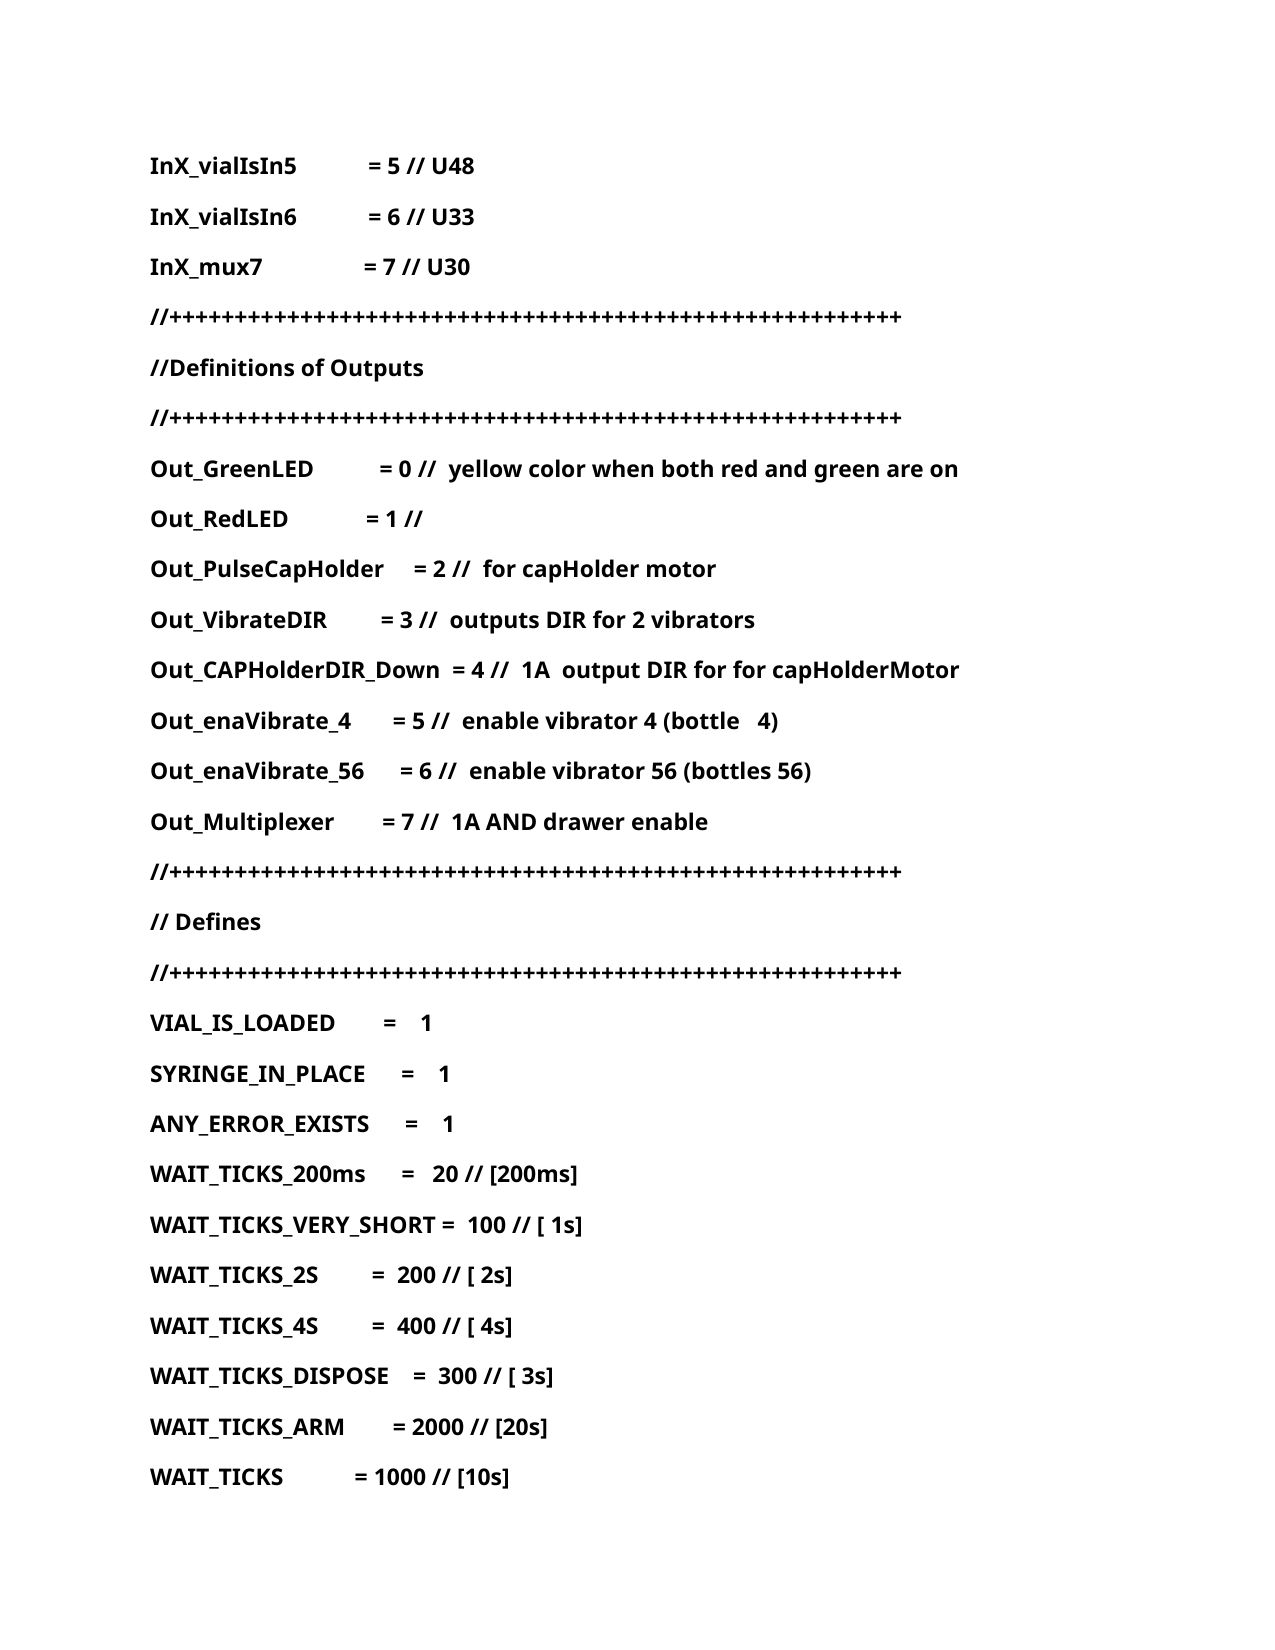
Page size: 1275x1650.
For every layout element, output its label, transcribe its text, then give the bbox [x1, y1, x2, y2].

text Out_Multiplexer = 7 // 1A AND drawer enable [150, 805, 1125, 837]
text WAIT_TICKS_VERY_SHORT = 100 // [ 1s] [150, 1209, 1125, 1240]
text Out_GreenLED = 0 // yellow color when both red and green are on [150, 452, 1125, 484]
text //Definitions of Outputs [150, 352, 1125, 383]
text //++++++++++++++++++++++++++++++++++++++++++++++++++++++++ [150, 402, 1125, 433]
text Out_CAPHolderDIR_Down = 4 // 1A output DIR for for capHolderMotor [150, 654, 1125, 685]
text Out_RedLED = 1 // [150, 503, 1125, 534]
text InX_mux7 = 7 // U30 [150, 251, 1125, 282]
text //++++++++++++++++++++++++++++++++++++++++++++++++++++++++ [150, 856, 1125, 887]
text ANY_ERROR_EXISTS = 1 [150, 1108, 1125, 1139]
text WAIT_TICKS_DISPOSE = 300 // [ 3s] [150, 1360, 1125, 1391]
text // Defines [150, 906, 1125, 937]
text Out_enaVibrate_4 = 5 // enable vibrator 4 (bottle 4) [150, 704, 1125, 736]
text WAIT_TICKS_4S = 400 // [ 4s] [150, 1309, 1125, 1341]
text WAIT_TICKS = 1000 // [10s] [150, 1461, 1125, 1492]
text InX_vialIsIn6 = 6 // U33 [150, 200, 1125, 232]
text VIAL_IS_LOADED = 1 [150, 1007, 1125, 1038]
text Out_enaVibrate_56 = 6 // enable vibrator 56 (bottles 56) [150, 755, 1125, 786]
text Out_PulseCapHolder = 2 // for capHolder motor [150, 553, 1125, 584]
text SYRINGE_IN_PLACE = 1 [150, 1057, 1125, 1089]
text WAIT_TICKS_ARM = 2000 // [20s] [150, 1410, 1125, 1442]
text //++++++++++++++++++++++++++++++++++++++++++++++++++++++++ [150, 957, 1125, 988]
text WAIT_TICKS_2S = 200 // [ 2s] [150, 1259, 1125, 1290]
text Out_VibrateDIR = 3 // outputs DIR for 2 vibrators [150, 604, 1125, 635]
text //++++++++++++++++++++++++++++++++++++++++++++++++++++++++ [150, 301, 1125, 332]
text InX_vialIsIn5 = 5 // U48 [150, 150, 1125, 181]
text WAIT_TICKS_200ms = 20 // [200ms] [150, 1158, 1125, 1189]
